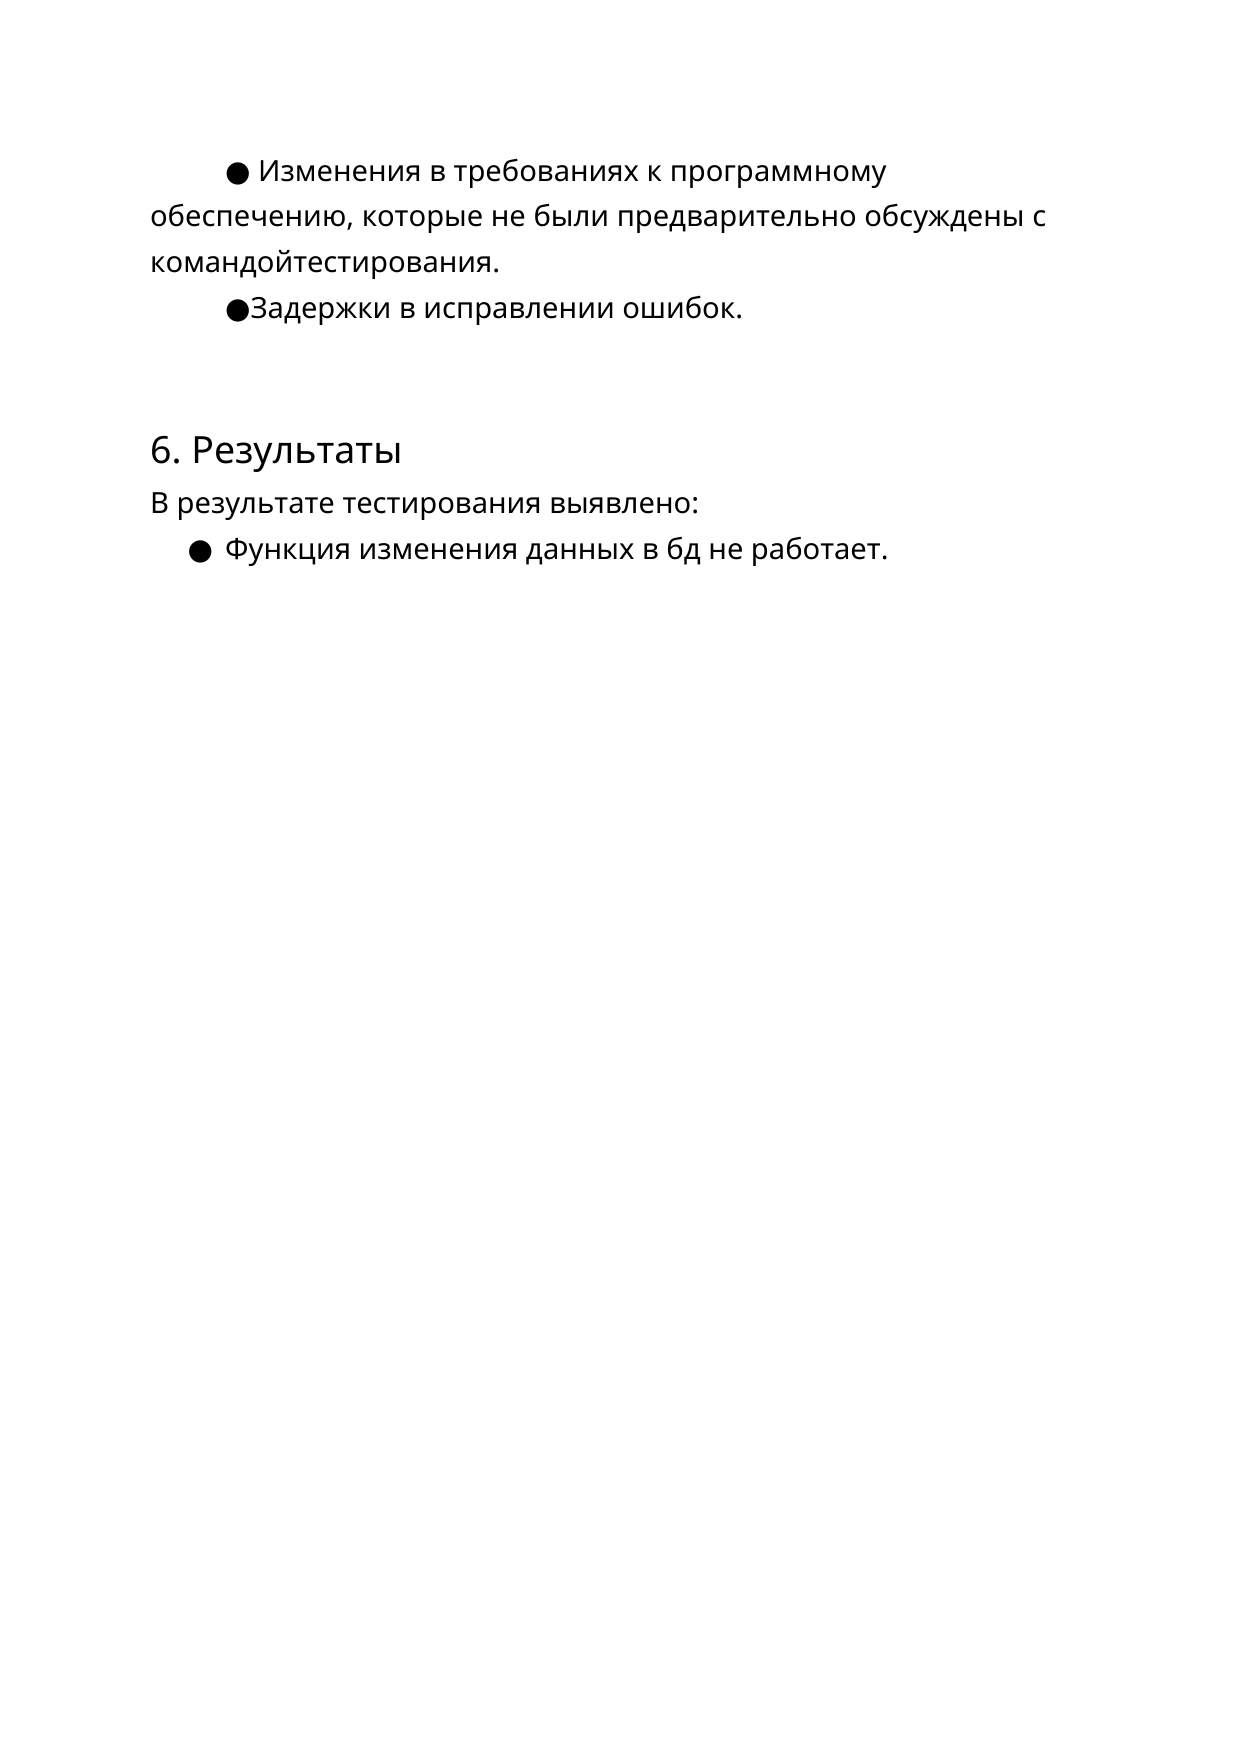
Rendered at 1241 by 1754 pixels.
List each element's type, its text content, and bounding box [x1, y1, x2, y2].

list Функция изменения данных в бд не работает. [187, 528, 1090, 568]
text 6. Результаты [150, 424, 1090, 475]
text ●Задержки в исправлении ошибок. [225, 287, 1090, 327]
text ● Изменения в требованиях к программному обеспечению, которые не были предварительно обсуждены с командойтестирования. [150, 150, 1090, 281]
text В результате тестирования выявлено: [150, 482, 1090, 522]
